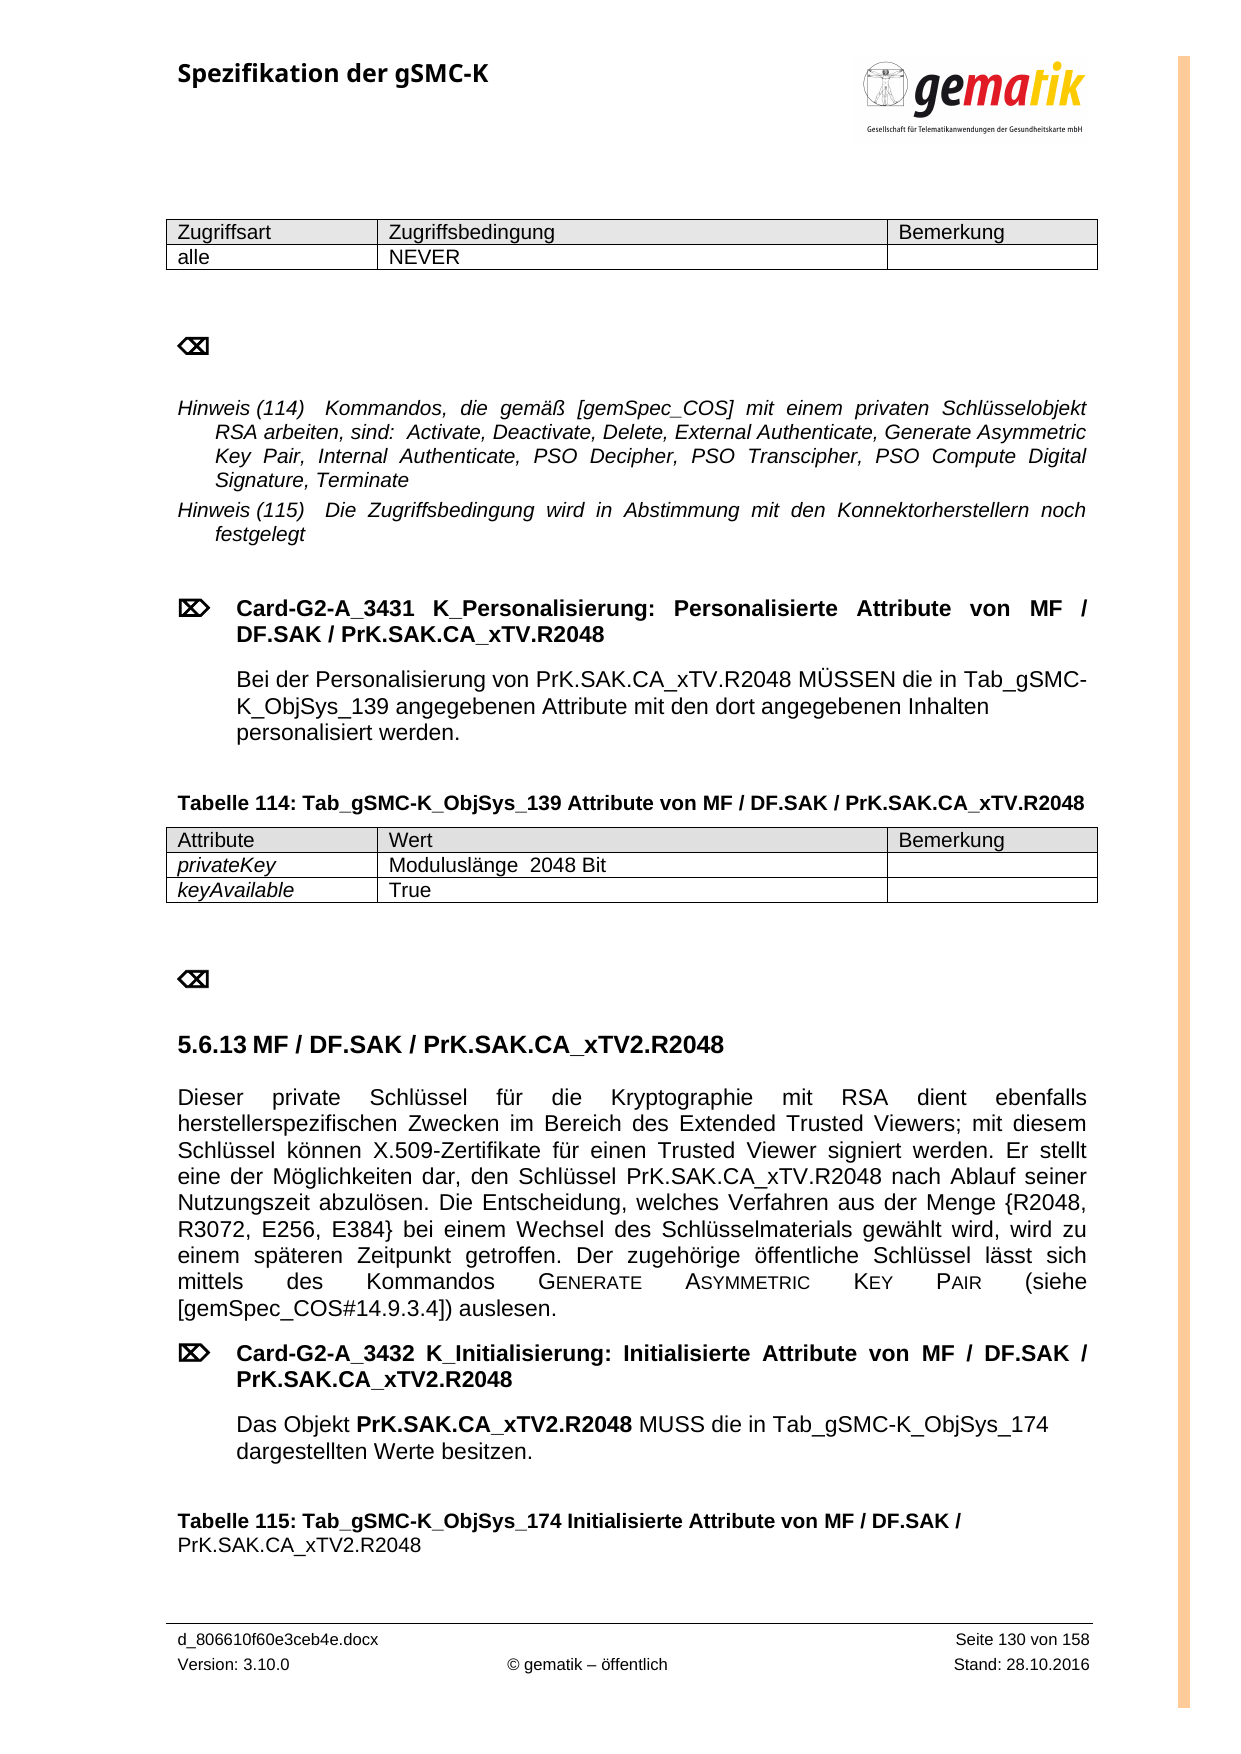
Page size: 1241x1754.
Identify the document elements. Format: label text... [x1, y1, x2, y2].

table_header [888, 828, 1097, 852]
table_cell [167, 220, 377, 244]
text Bei der Personalisierung von PrK.SAK.CA_xTV.R2048 MÜSSEN die in Tab_gSMC-K_ObjSys_139 angegebenen Attribute mit den dort angegebenen Inhalten personalisiert werden. [236, 666, 1087, 745]
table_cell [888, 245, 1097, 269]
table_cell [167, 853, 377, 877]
picture [854, 56, 1088, 143]
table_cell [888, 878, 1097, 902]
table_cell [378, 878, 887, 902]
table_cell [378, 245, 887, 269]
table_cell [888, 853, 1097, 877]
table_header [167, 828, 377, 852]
text Die Zugriffsbedingung wird in Abstimmung mit den Konnektorherstellern noch festgelegt [177, 498, 1087, 546]
text Dieser private Schlüssel für die Kryptographie mit RSA dient ebenfalls herstellerspezifischen Zwecken im Bereich des Extended Trusted Viewers; mit diesem Schlüssel können X.509-Zertifikate für einen Trusted Viewer signiert werden. Er stellt eine der Möglichkeiten dar, den Schlüssel PrK.SAK.CA_xTV.R2048 nach Ablauf seiner Nutzungszeit abzulösen. Die Entscheidung, welches Verfahren aus der Menge {R2048, R3072, E256, E384} bei einem Wechsel des Schlüsselmaterials gewählt wird, wird zu einem späteren Zeitpunkt getroffen. Der zugehörige öffentliche Schlüssel lässt sich mittels des Kommandos Generate Asymmetric Key Pair (siehe [gemSpec_COS#14.9.3.4]) auslesen. [177, 1084, 1087, 1321]
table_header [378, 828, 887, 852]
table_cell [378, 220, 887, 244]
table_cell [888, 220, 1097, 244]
text Tabelle 114: Tab_gSMC-K_ObjSys_139 Attribute von MF / DF.SAK / PrK.SAK.CA_xTV.R2048 [177, 791, 1087, 814]
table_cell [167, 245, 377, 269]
text Card-G2-A_3431 K_Personalisierung: Personalisierte Attribute von MF / DF.SAK / PrK.SAK.CA_xTV.R2048 [177, 595, 1087, 648]
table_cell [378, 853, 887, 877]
text Kommandos, die gemäß [gemSpec_COS] mit einem privaten Schlüsselobjekt RSA arbeiten, sind: Activate, Deactivate, Delete, External Authenticate, Generate Asymmetric Key Pair, Internal Authenticate, PSO Decipher, PSO Transcipher, PSO Compute Digital Signature, Terminate [177, 396, 1087, 492]
text Das Objekt PrK.SAK.CA_xTV2.R2048 MUSS die in Tab_gSMC-K_ObjSys_174 dargestellten Werte besitzen. [236, 1411, 1087, 1464]
text Tabelle 115: Tab_gSMC-K_ObjSys_174 Initialisierte Attribute von MF / DF.SAK / PrK.SAK.CA_xTV2.R2048 [177, 1509, 1087, 1557]
subtitle MF / DF.SAK / PrK.SAK.CA_xTV2.R2048 [177, 1030, 1087, 1059]
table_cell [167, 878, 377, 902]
text Card-G2-A_3432 K_Initialisierung: Initialisierte Attribute von MF / DF.SAK / PrK.SAK.CA_xTV2.R2048 [177, 1340, 1087, 1392]
